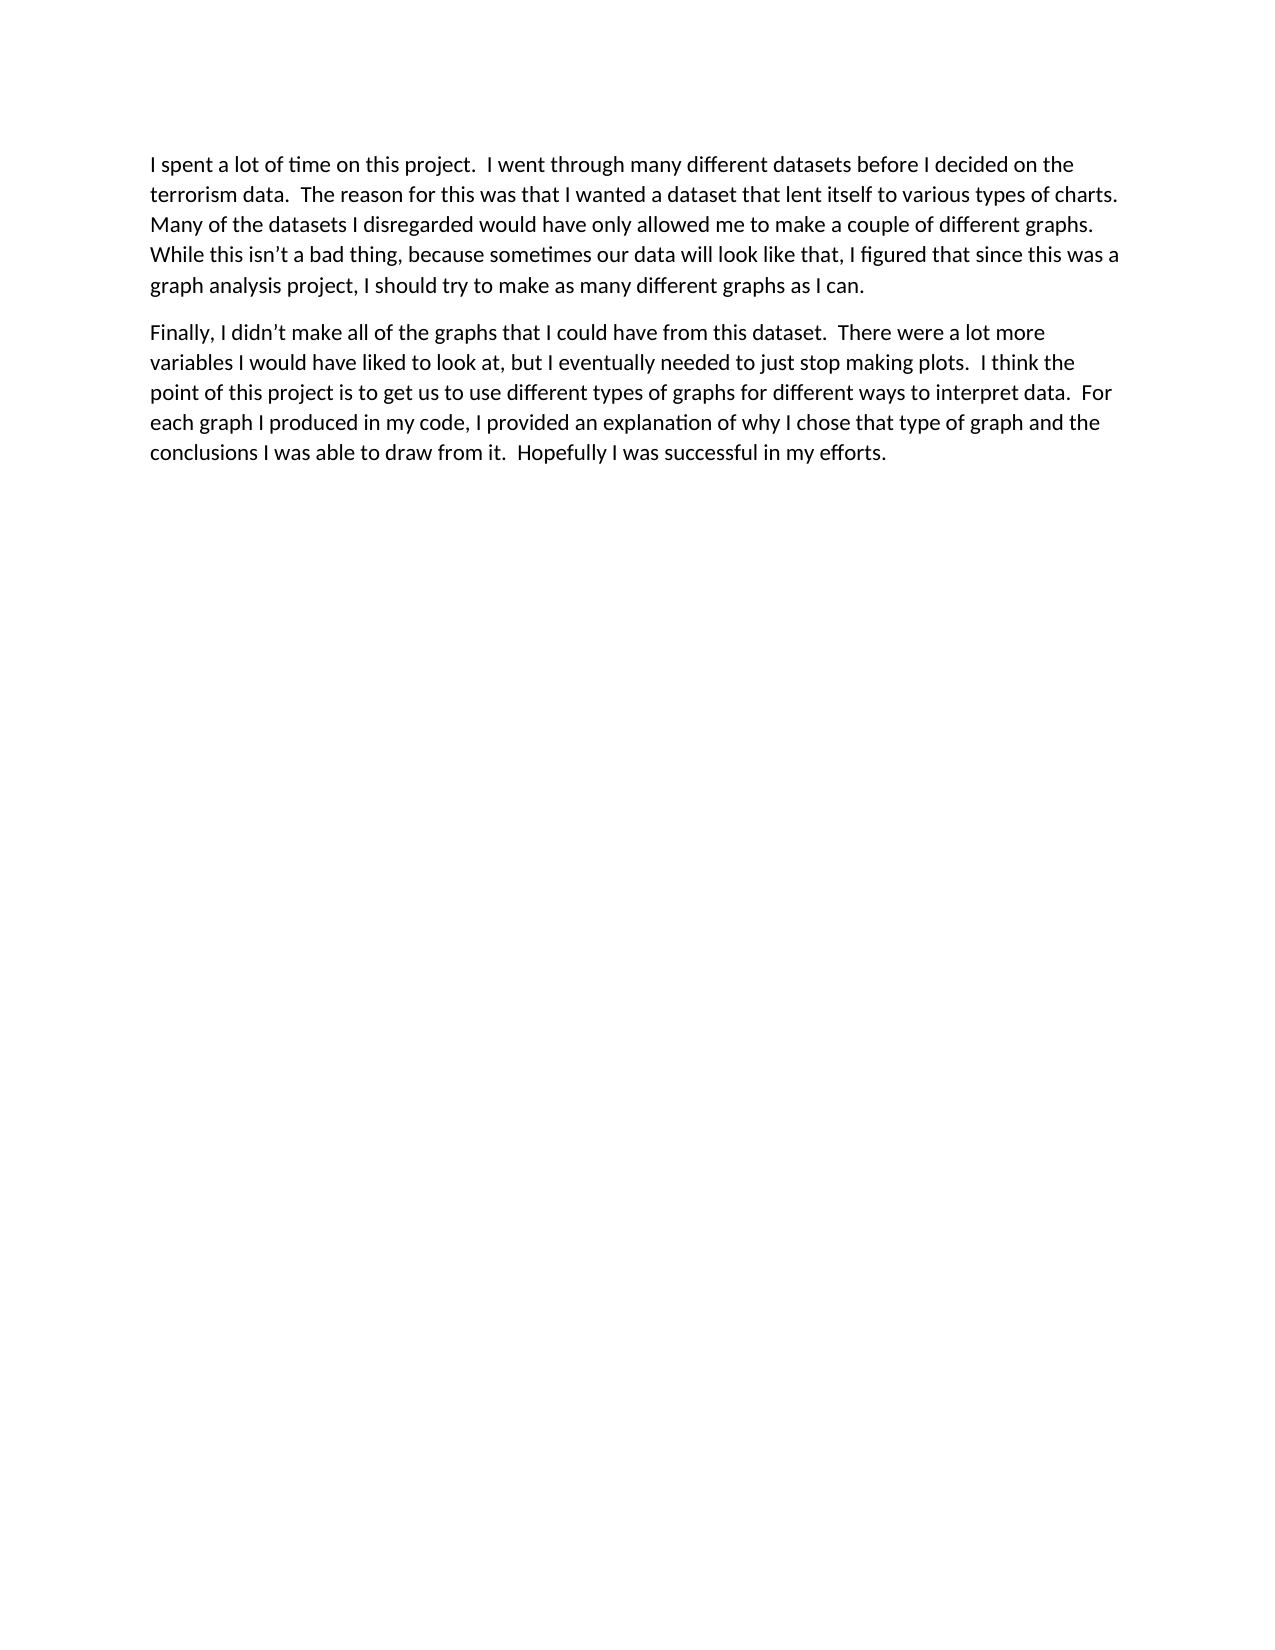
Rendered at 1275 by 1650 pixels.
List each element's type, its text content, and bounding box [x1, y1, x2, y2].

text Finally, I didn’t make all of the graphs that I could have from this dataset. There were a lot more variables I would have liked to look at, but I eventually needed to just stop making plots. I think the point of this project is to get us to use different types of graphs for different ways to interpret data. For each graph I produced in my code, I provided an explanation of why I chose that type of graph and the conclusions I was able to draw from it. Hopefully I was successful in my efforts. [150, 318, 1125, 467]
text I spent a lot of time on this project. I went through many different datasets before I decided on the terrorism data. The reason for this was that I wanted a dataset that lent itself to various types of charts. Many of the datasets I disregarded would have only allowed me to make a couple of different graphs. While this isn’t a bad thing, because sometimes our data will look like that, I figured that since this was a graph analysis project, I should try to make as many different graphs as I can. [150, 150, 1125, 299]
